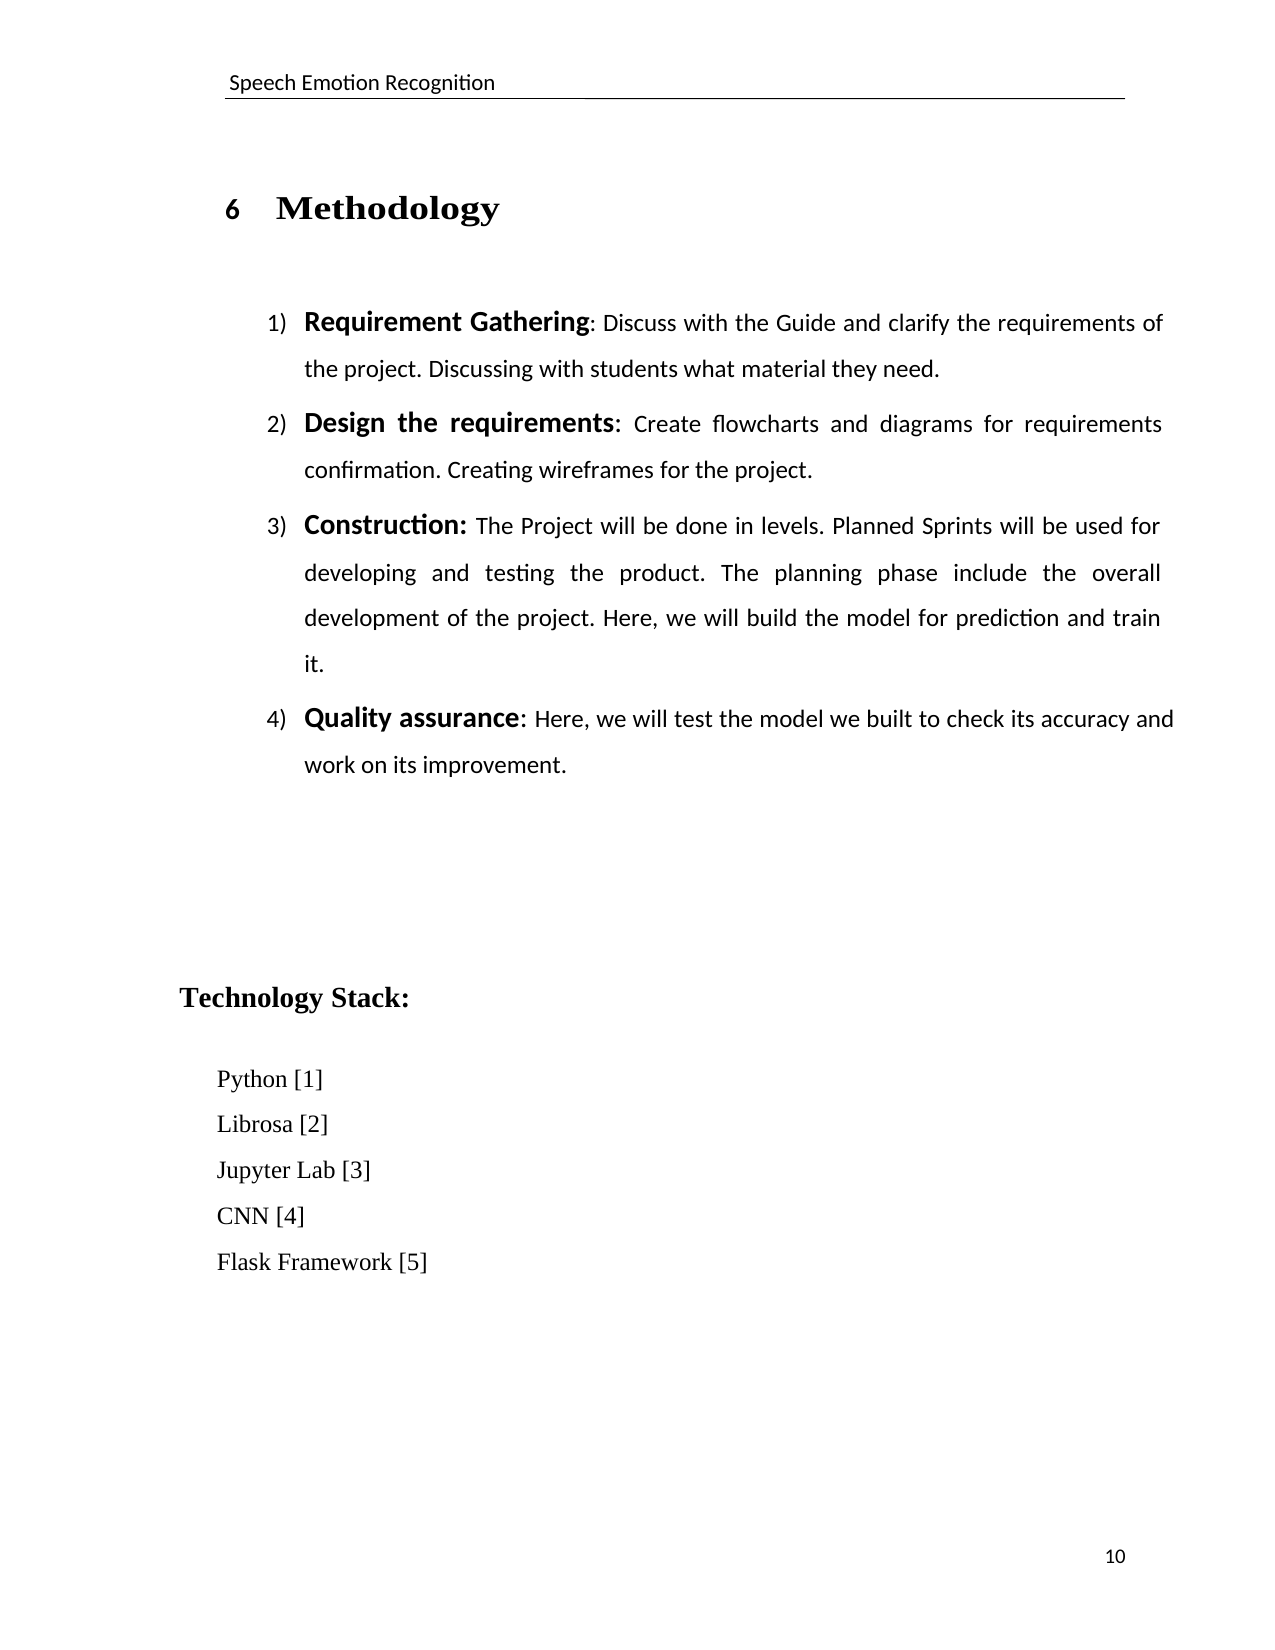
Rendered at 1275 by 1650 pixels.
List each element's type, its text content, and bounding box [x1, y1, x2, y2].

list Construction: The Project will be done in levels. Planned Sprints will be used for developing and testing the product. The planning phase include the overall development of the project. Here, we will build the model for prediction and train it. [267, 506, 1162, 679]
subtitle CNN [4] [217, 1201, 1175, 1230]
subtitle Librosa [2] [217, 1109, 1175, 1138]
subtitle Methodology [225, 188, 1175, 227]
subtitle Flask Framework [5] [217, 1247, 1175, 1276]
subtitle Python [1] [217, 1064, 1175, 1092]
subtitle Jupyter Lab [3] [217, 1155, 1175, 1184]
list Requirement Gathering: Discuss with the Guide and clarify the requirements of the project. Discussing with students what material they need. [267, 303, 1163, 384]
list Design the requirements: Create flowcharts and diagrams for requirements confirmation. Creating wireframes for the project. [267, 404, 1162, 485]
list Quality assurance: Here, we will test the model we built to check its accuracy and work on its improvement. [266, 699, 1175, 780]
subtitle Technology Stack: [179, 983, 1171, 1013]
